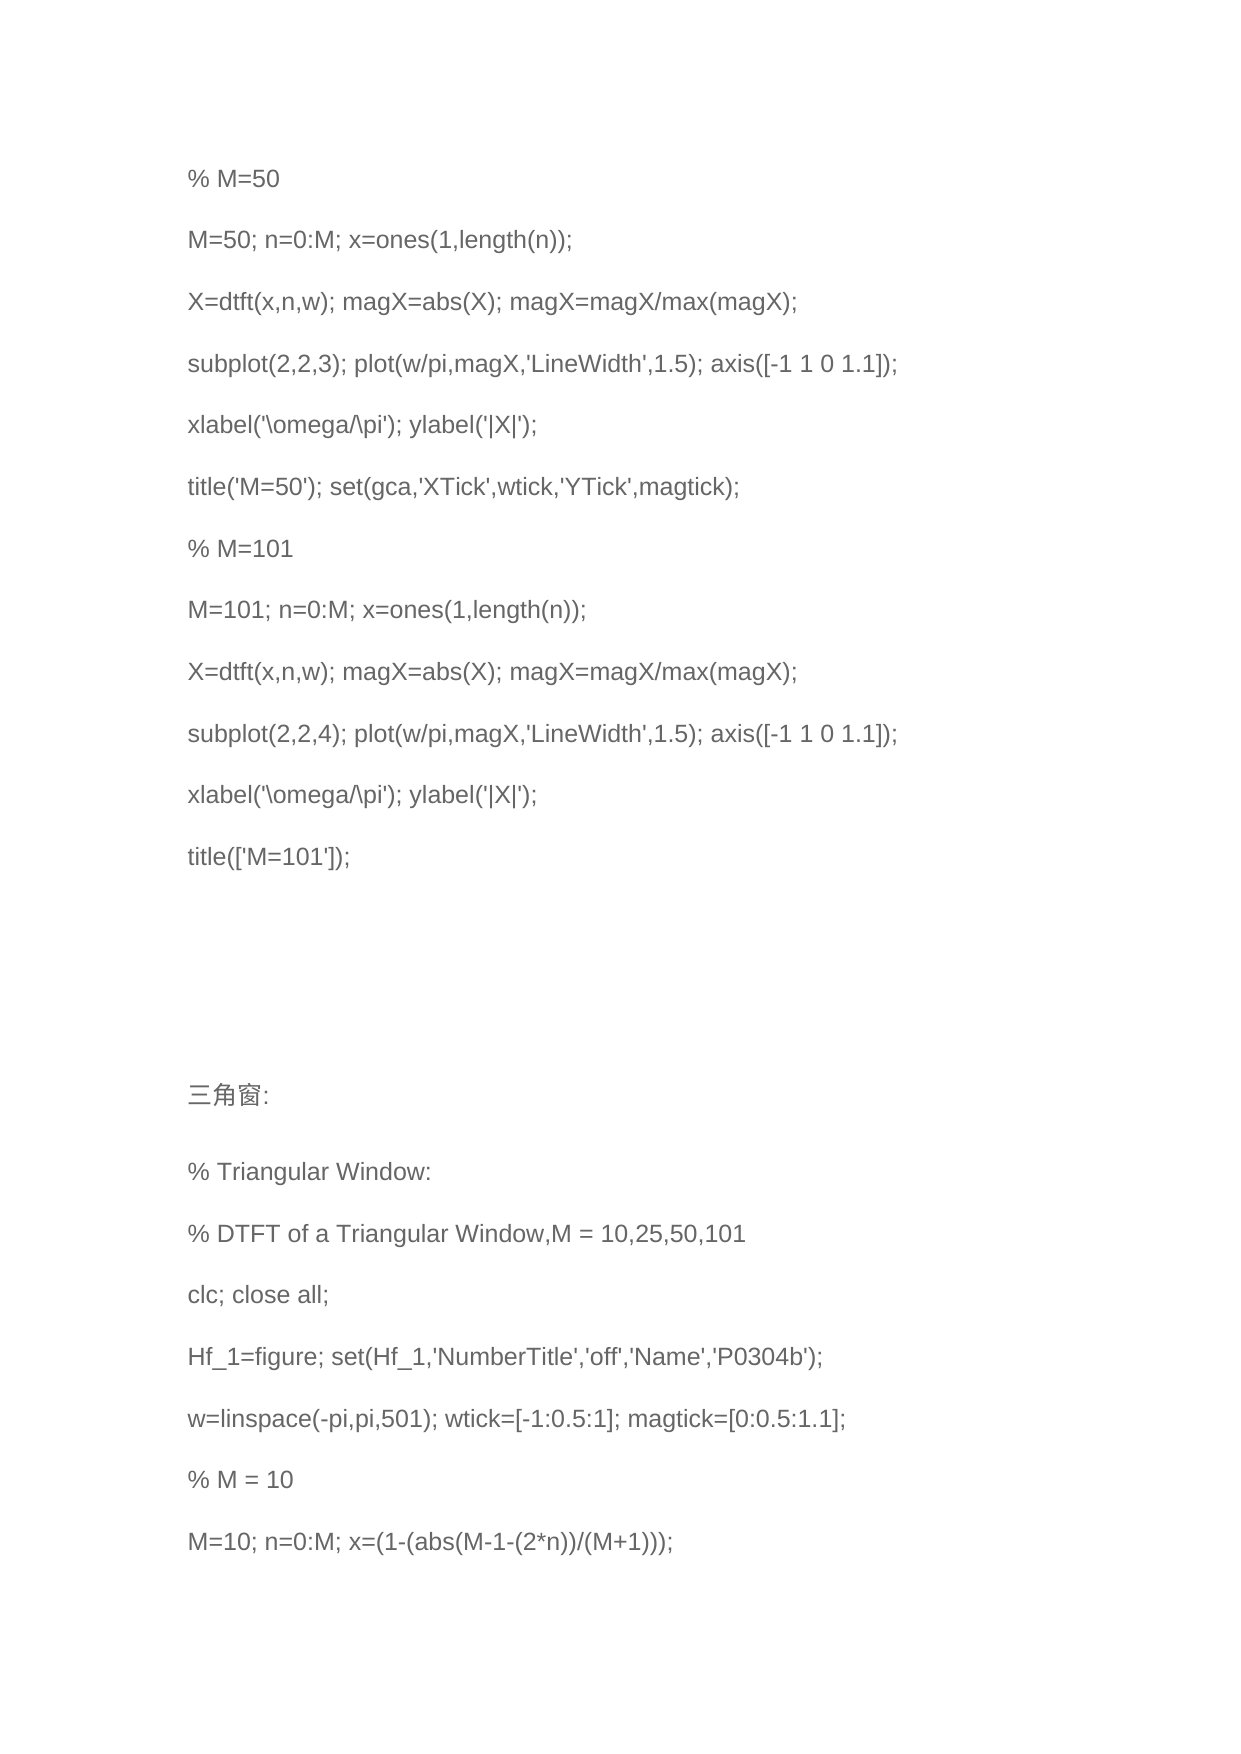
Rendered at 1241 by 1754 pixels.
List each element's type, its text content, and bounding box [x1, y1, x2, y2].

text Hf_1=figure; set(Hf_1,'NumberTitle','off','Name','P0304b'); [187, 1340, 1053, 1373]
text % Triangular Window: [187, 1155, 1053, 1188]
text xlabel('\omega/\pi'); ylabel('|X|'); [187, 779, 1053, 811]
text % M = 10 [187, 1464, 1053, 1496]
text w=linspace(-pi,pi,501); wtick=[-1:0.5:1]; magtick=[0:0.5:1.1]; [187, 1402, 1053, 1434]
text % M=50 [187, 162, 1053, 194]
text subplot(2,2,4); plot(w/pi,magX,'LineWidth',1.5); axis([-1 1 0 1.1]); [187, 717, 1053, 749]
text title('M=50'); set(gca,'XTick',wtick,'YTick',magtick); [187, 470, 1053, 503]
text xlabel('\omega/\pi'); ylabel('|X|'); [187, 409, 1053, 441]
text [187, 285, 1053, 318]
text M=50; n=0:M; x=ones(1,length(n)); [187, 224, 1053, 256]
text % M=101 [187, 532, 1053, 564]
text % DTFT of a Triangular Window,M = 10,25,50,101 [187, 1217, 1053, 1249]
text M=101; n=0:M; x=ones(1,length(n)); [187, 594, 1053, 626]
text title(['M=101']); [187, 840, 1053, 873]
text clc; close all; [187, 1279, 1053, 1311]
text subplot(2,2,3); plot(w/pi,magX,'LineWidth',1.5); axis([-1 1 0 1.1]); [187, 347, 1053, 379]
text 三角窗: [187, 1061, 1053, 1126]
text X=dtft(x,n,w); magX=abs(X); magX=magX/max(magX); [187, 655, 1053, 688]
text M=10; n=0:M; x=(1-(abs(M-1-(2*n))/(M+1))); [187, 1525, 1053, 1558]
